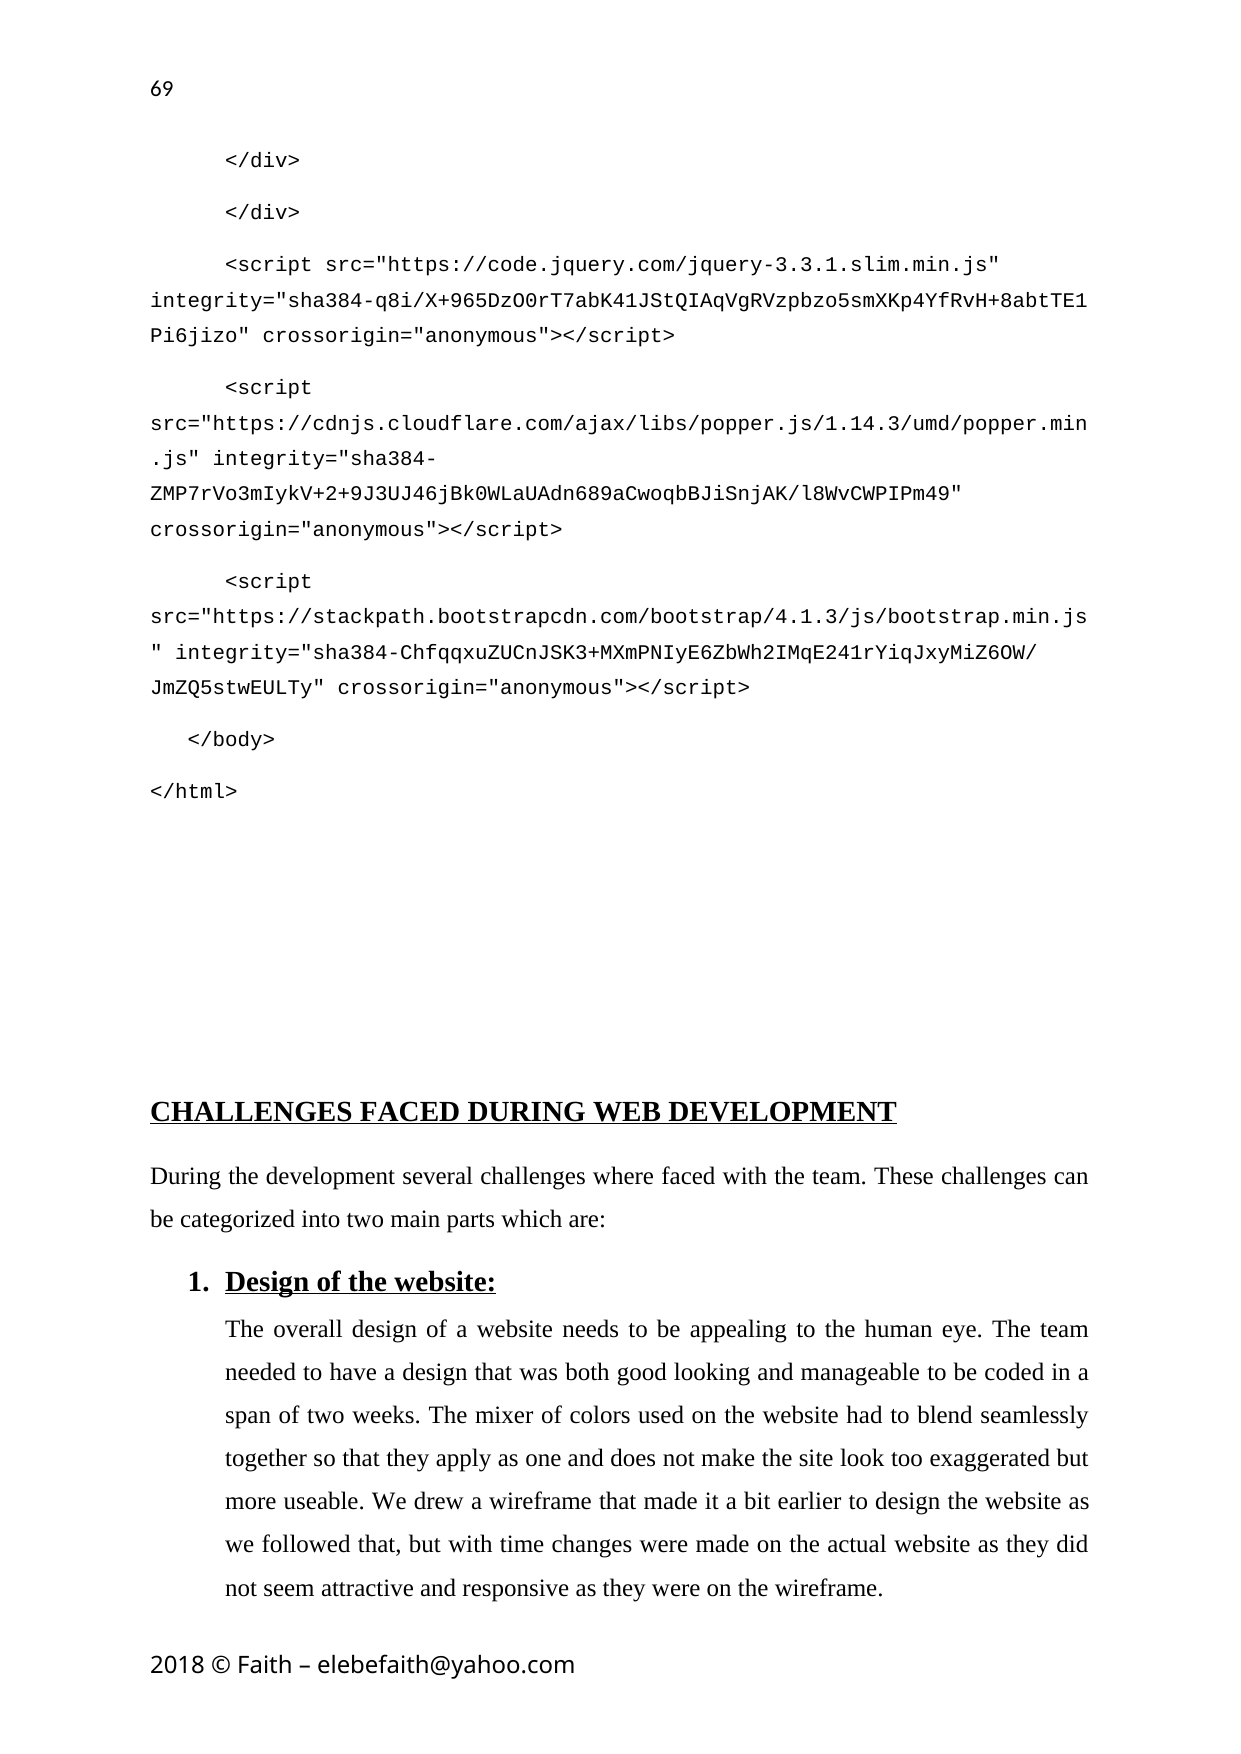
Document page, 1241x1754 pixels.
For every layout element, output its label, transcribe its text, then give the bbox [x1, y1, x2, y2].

text CHALLENGES FACED DURING WEB DEVELOPMENT [150, 1094, 1090, 1127]
text </div> [150, 150, 1090, 174]
list Design of the website: [187, 1264, 1090, 1297]
text </div> [150, 202, 1090, 226]
text <script src="https://code.jquery.com/jquery-3.3.1.slim.min.js" integrity="sha384-q8i/X+965DzO0rT7abK41JStQIAqVgRVzpbzo5smXKp4YfRvH+8abtTE1Pi6jizo" crossorigin="anonymous"></script> [150, 254, 1090, 349]
text During the development several challenges where faced with the team. These challenges can be categorized into two main parts which are: [150, 1161, 1090, 1233]
text </body> [150, 729, 1090, 753]
text <script src="https://cdnjs.cloudflare.com/ajax/libs/popper.js/1.14.3/umd/popper.min.js" integrity="sha384-ZMP7rVo3mIykV+2+9J3UJ46jBk0WLaUAdn689aCwoqbBJiSnjAK/l8WvCWPIPm49" crossorigin="anonymous"></script> [150, 377, 1090, 542]
text </html> [150, 781, 1090, 805]
list The overall design of a website needs to be appealing to the human eye. The team needed to have a design that was both good looking and manageable to be coded in a span of two weeks. The mixer of colors used on the website had to blend seamlessly together so that they apply as one and does not make the site look too exaggerated but more useable. We drew a wireframe that made it a bit earlier to design the website as we followed that, but with time changes were made on the actual website as they did not seem attractive and responsive as they were on the wireframe. [225, 1314, 1090, 1601]
text <script src="https://stackpath.bootstrapcdn.com/bootstrap/4.1.3/js/bootstrap.min.js" integrity="sha384-ChfqqxuZUCnJSK3+MXmPNIyE6ZbWh2IMqE241rYiqJxyMiZ6OW/JmZQ5stwEULTy" crossorigin="anonymous"></script> [150, 571, 1090, 701]
